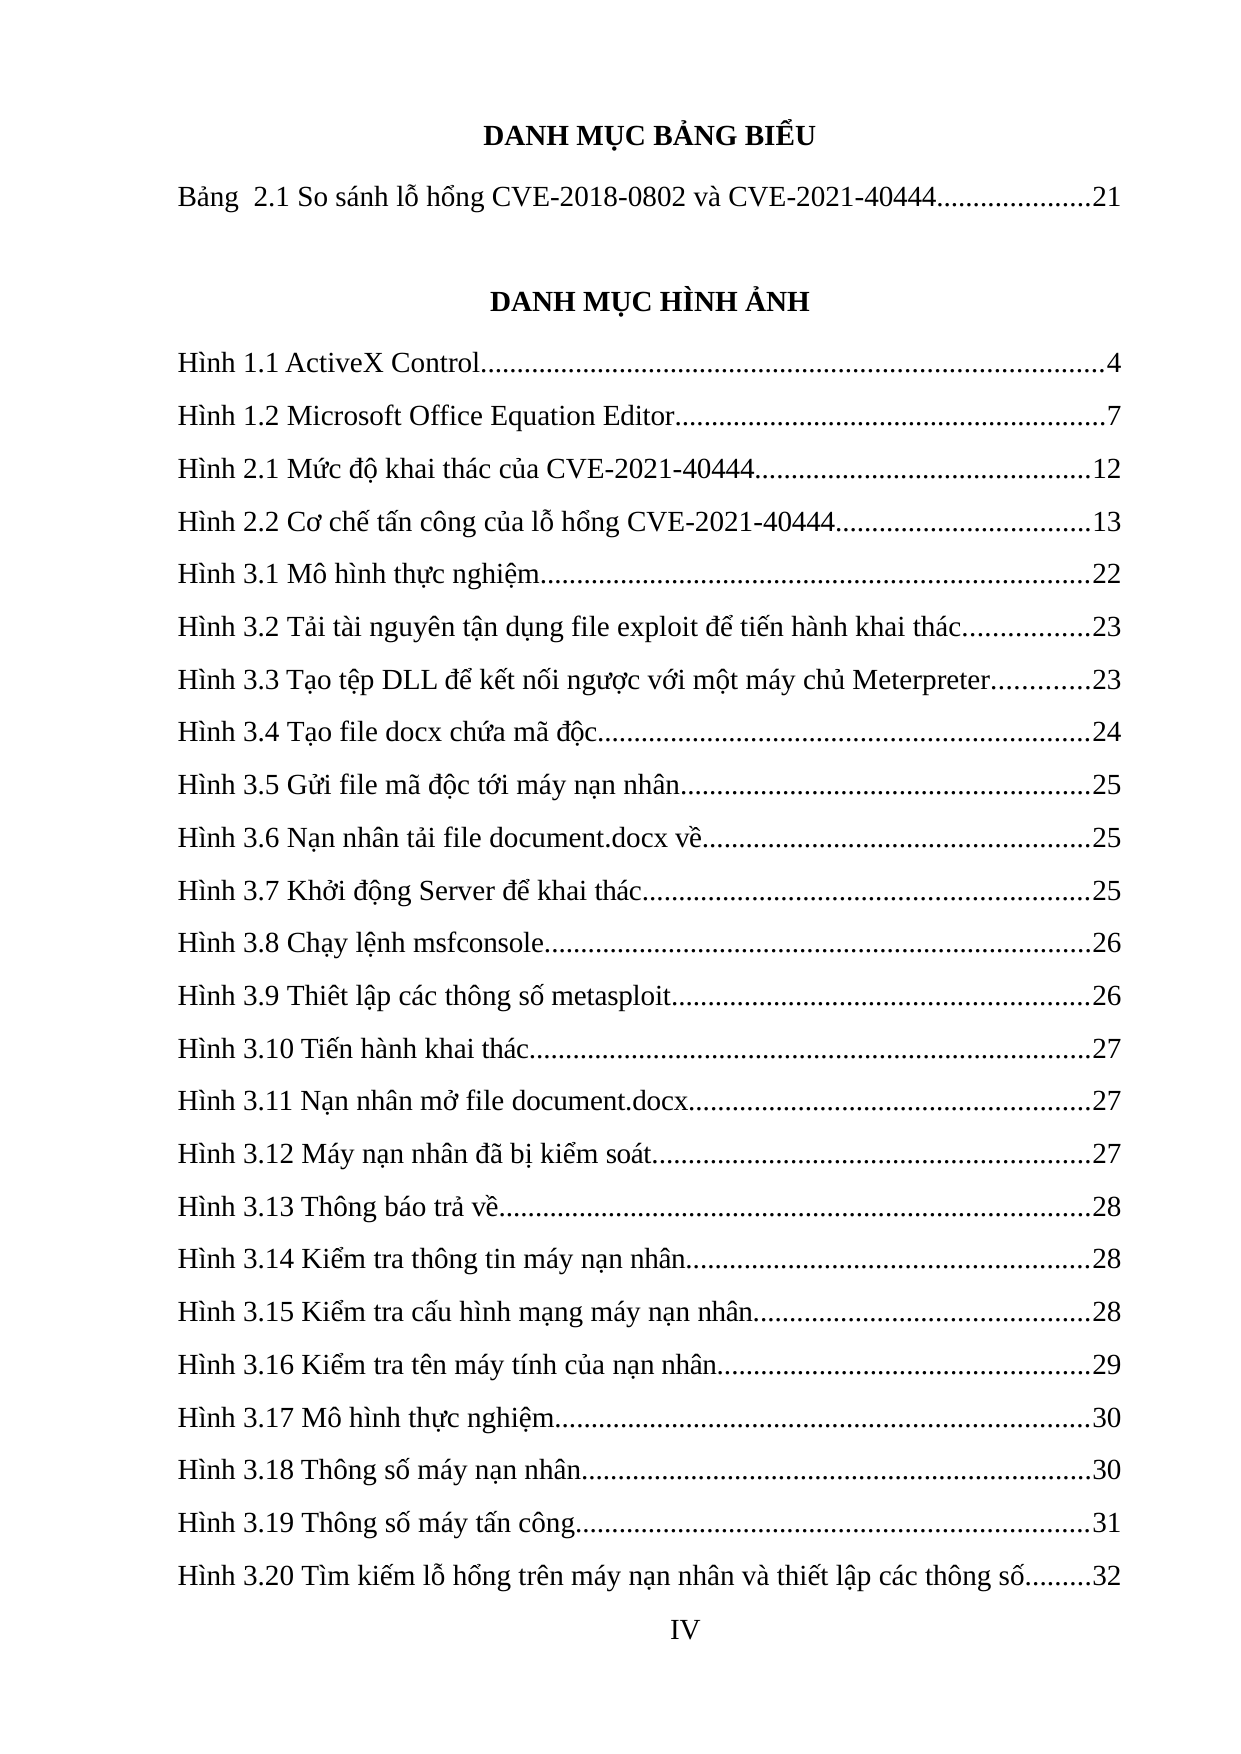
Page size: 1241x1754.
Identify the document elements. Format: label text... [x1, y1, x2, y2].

text Hình 3.9 Thiêt lập các thông số metasploit 26 [177, 978, 1122, 1012]
text Hình 3.8 Chạy lệnh msfconsole 26 [177, 925, 1122, 959]
text Hình 3.6 Nạn nhân tải file document.docx về 25 [177, 820, 1122, 853]
text Hình 3.18 Thông số máy nạn nhân 30 [177, 1452, 1122, 1486]
text Hình 3.3 Tạo tệp DLL để kết nối ngược với một máy chủ Meterpreter 23 [177, 662, 1122, 695]
text Hình 3.20 Tìm kiếm lỗ hổng trên máy nạn nhân và thiết lập các thông số 32 [177, 1558, 1122, 1591]
text Hình 3.19 Thông số máy tấn công 31 [177, 1505, 1122, 1539]
text Hình 3.17 Mô hình thực nghiệm 30 [177, 1400, 1122, 1433]
text Bảng 2.1 So sánh lỗ hổng CVE-2018-0802 và CVE-2021-40444 21 [177, 179, 1122, 213]
text Hình 3.2 Tải tài nguyên tận dụng file exploit để tiến hành khai thác 23 [177, 609, 1122, 643]
text Hình 3.1 Mô hình thực nghiệm 22 [177, 556, 1122, 590]
text Hình 3.11 Nạn nhân mở file document.docx 27 [177, 1083, 1122, 1117]
text Hình 2.1 Mức độ khai thác của CVE-2021-40444 12 [177, 451, 1122, 484]
text Hình 3.15 Kiểm tra cấu hình mạng máy nạn nhân 28 [177, 1294, 1122, 1328]
text Hình 3.13 Thông báo trả về 28 [177, 1189, 1122, 1222]
subtitle DANH MỤC BẢNG BIỂU [177, 118, 1122, 152]
text Hình 3.10 Tiến hành khai thác 27 [177, 1031, 1122, 1064]
text Hình 2.2 Cơ chế tấn công của lỗ hổng CVE-2021-40444 13 [177, 504, 1122, 537]
text Hình 3.16 Kiểm tra tên máy tính của nạn nhân 29 [177, 1347, 1122, 1381]
text Hình 3.5 Gửi file mã độc tới máy nạn nhân 25 [177, 767, 1122, 801]
subtitle DANH MỤC HÌNH ẢNH [177, 284, 1122, 318]
text Hình 1.2 Microsoft Office Equation Editor 7 [177, 398, 1122, 432]
text Hình 1.1 ActiveX Control 4 [177, 346, 1122, 379]
text Hình 3.7 Khởi động Server để khai thác 25 [177, 873, 1122, 906]
text Hình 3.4 Tạo file docx chứa mã độc 24 [177, 714, 1122, 748]
text Hình 3.12 Máy nạn nhân đã bị kiểm soát 27 [177, 1136, 1122, 1170]
text Hình 3.14 Kiểm tra thông tin máy nạn nhân 28 [177, 1242, 1122, 1275]
